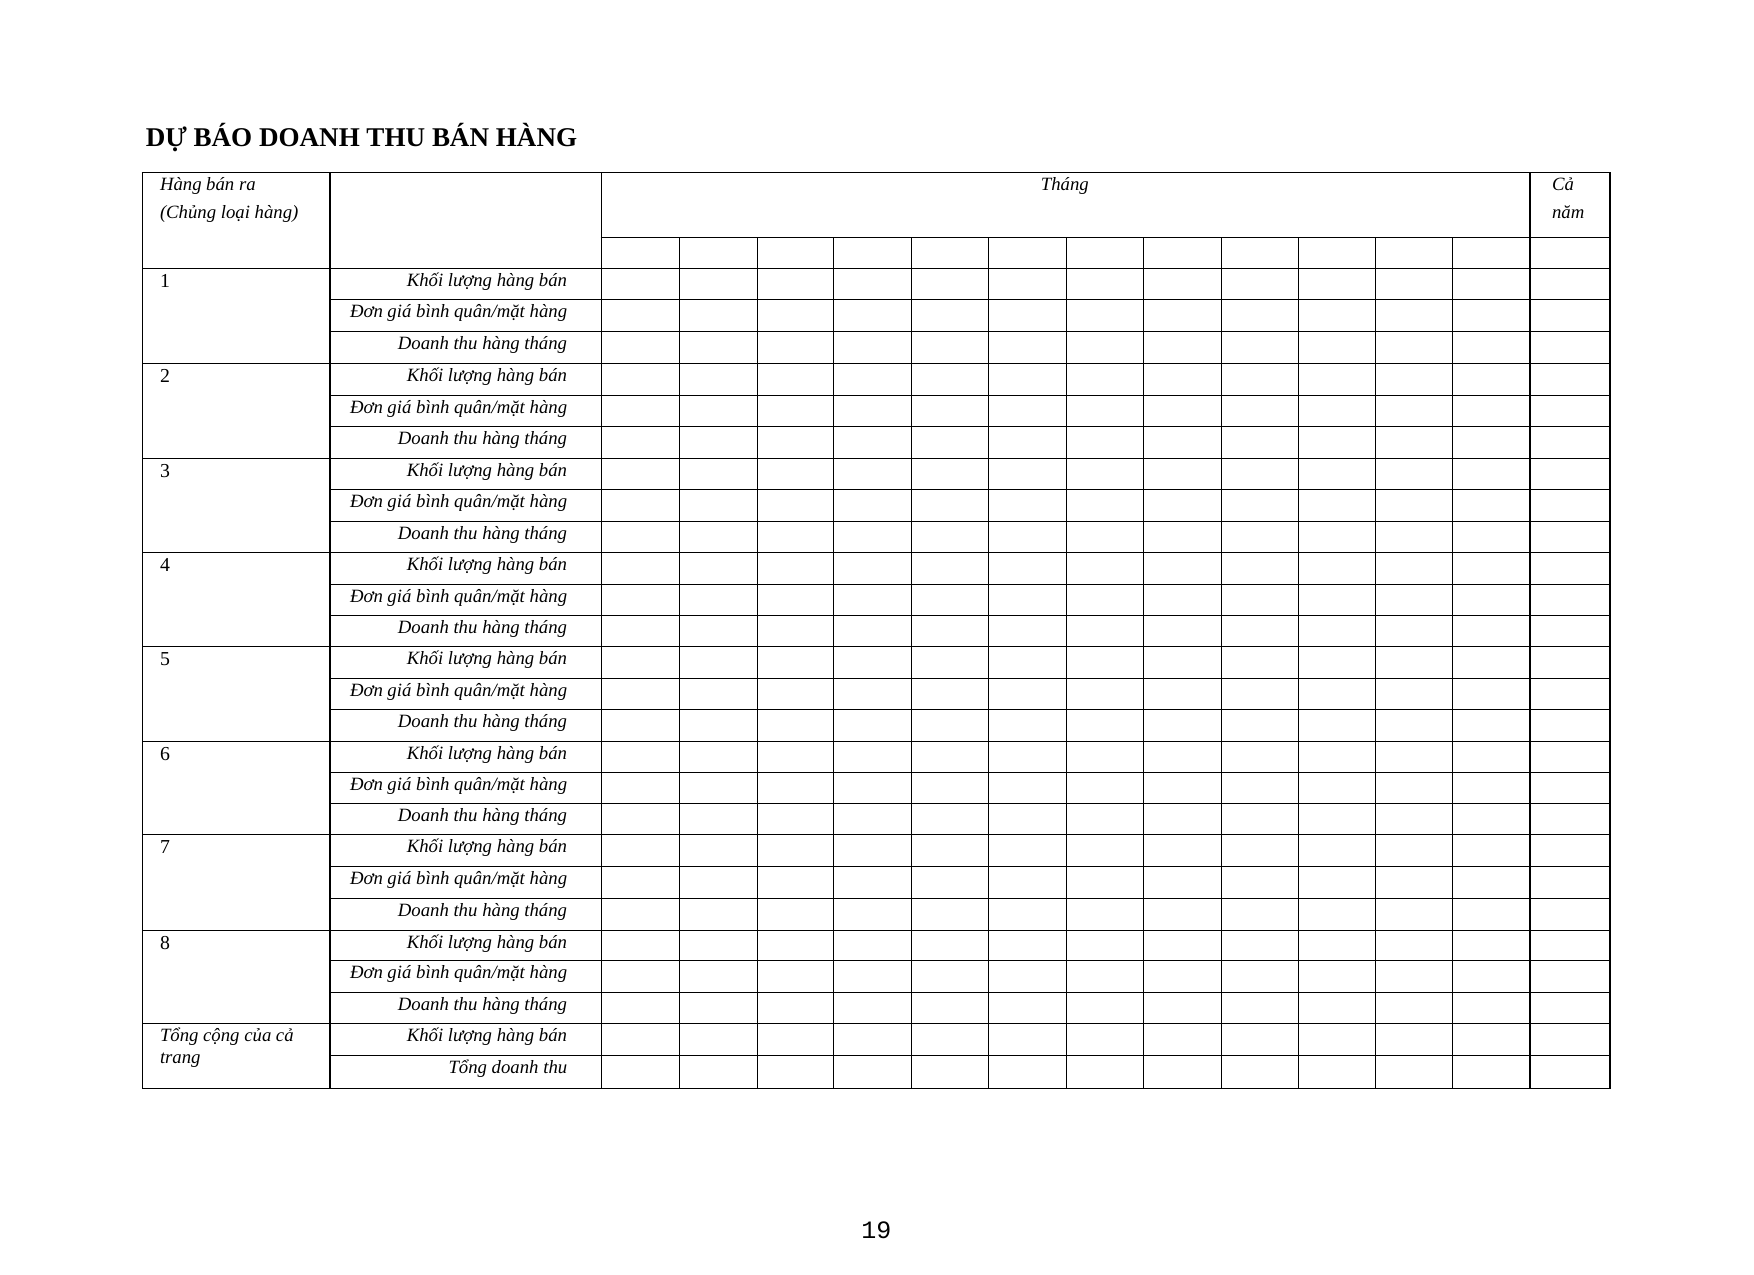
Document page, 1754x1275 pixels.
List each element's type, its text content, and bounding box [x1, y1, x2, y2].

table_cell [680, 616, 757, 646]
table_cell [758, 773, 833, 803]
table_cell Khối lượng hàng bán [331, 364, 601, 395]
table_cell [912, 961, 988, 992]
table_cell [912, 742, 988, 772]
table_cell [1453, 396, 1529, 426]
table_cell [912, 1056, 988, 1088]
table_cell Đơn giá bình quân/mặt hàng [331, 300, 601, 331]
table_cell [1222, 742, 1298, 772]
table_cell [834, 710, 911, 741]
table_cell [1453, 238, 1529, 268]
table_cell [1299, 773, 1375, 803]
table_cell [1067, 490, 1143, 521]
table_cell [989, 867, 1066, 898]
table_cell [1222, 300, 1298, 331]
table_cell [1453, 899, 1529, 929]
table_cell [989, 899, 1066, 929]
table_cell [758, 742, 833, 772]
table_cell [834, 899, 911, 929]
table_cell [912, 931, 988, 960]
table_cell [834, 459, 911, 489]
table_cell [834, 931, 911, 960]
table_cell Doanh thu hàng tháng [331, 899, 601, 929]
table_cell [834, 553, 911, 584]
table_cell [1067, 804, 1143, 834]
table_cell [1376, 773, 1452, 803]
table_cell [1299, 332, 1375, 363]
table_cell [1222, 710, 1298, 741]
table_cell [989, 490, 1066, 521]
table_cell [1144, 585, 1221, 615]
table_cell [1067, 459, 1143, 489]
table_cell [912, 1024, 988, 1054]
table_cell [602, 396, 679, 426]
table_cell [1299, 269, 1375, 299]
table_cell [602, 427, 679, 458]
table_cell [912, 522, 988, 552]
table_cell [1299, 647, 1375, 678]
table_cell [834, 490, 911, 521]
table_cell [912, 490, 988, 521]
table_cell Khối lượng hàng bán [331, 1024, 601, 1054]
table_cell [1531, 616, 1609, 646]
table_cell [1067, 1056, 1143, 1088]
table_cell [680, 522, 757, 552]
table_cell [834, 585, 911, 615]
table_cell [989, 300, 1066, 331]
table_cell [1222, 931, 1298, 960]
table_cell [1067, 835, 1143, 866]
table_cell [758, 899, 833, 929]
table_cell [1531, 300, 1609, 331]
table_cell [602, 238, 679, 268]
table_cell [680, 1056, 757, 1088]
table_cell [989, 396, 1066, 426]
table_cell [989, 993, 1066, 1023]
table_cell [1376, 993, 1452, 1023]
table_cell [758, 993, 833, 1023]
table_cell 5 [143, 647, 329, 741]
table_cell [834, 396, 911, 426]
table_cell [1453, 773, 1529, 803]
table_cell [1453, 522, 1529, 552]
table_cell [1144, 1024, 1221, 1054]
table_cell [1531, 1056, 1609, 1088]
table_cell [1222, 238, 1298, 268]
table_cell [1222, 993, 1298, 1023]
table_cell [1067, 238, 1143, 268]
table_cell [1453, 616, 1529, 646]
table_cell [1144, 364, 1221, 395]
table_cell [680, 679, 757, 709]
table_header Cả năm [1531, 173, 1609, 237]
table_cell Đơn giá bình quân/mặt hàng [331, 585, 601, 615]
table_cell [912, 300, 988, 331]
table_cell [1531, 364, 1609, 395]
table_cell [1531, 679, 1609, 709]
table_cell [1453, 332, 1529, 363]
table_cell [680, 993, 757, 1023]
table_cell [1531, 332, 1609, 363]
table_cell [1067, 300, 1143, 331]
table_cell [1453, 710, 1529, 741]
table_cell [1531, 647, 1609, 678]
table_cell [1144, 867, 1221, 898]
table_cell [912, 585, 988, 615]
table_cell [1531, 490, 1609, 521]
table_cell [680, 867, 757, 898]
table_cell [912, 804, 988, 834]
table_cell [758, 459, 833, 489]
table_cell [1067, 993, 1143, 1023]
table_cell Đơn giá bình quân/mặt hàng [331, 679, 601, 709]
table_cell 1 [143, 269, 329, 363]
table_cell [1376, 804, 1452, 834]
table_cell [1453, 553, 1529, 584]
table_cell [1376, 1056, 1452, 1088]
table_cell [989, 835, 1066, 866]
table_cell [602, 835, 679, 866]
table_cell [1144, 647, 1221, 678]
table_cell [1299, 804, 1375, 834]
table_cell [1067, 364, 1143, 395]
subtitle DỰ BÁO DOANH THU BÁN HÀNG [146, 122, 1611, 153]
table_cell [602, 993, 679, 1023]
table_cell [758, 238, 833, 268]
table_cell [1067, 522, 1143, 552]
table_cell [1531, 710, 1609, 741]
table_cell [989, 742, 1066, 772]
table_cell [1376, 931, 1452, 960]
table_cell [1376, 238, 1452, 268]
table_cell [602, 616, 679, 646]
table_cell [758, 710, 833, 741]
table_cell [1531, 238, 1609, 268]
table_cell [1144, 899, 1221, 929]
table_cell [912, 899, 988, 929]
table_cell [912, 679, 988, 709]
table_cell [1299, 835, 1375, 866]
table_cell [834, 1024, 911, 1054]
table_cell [602, 899, 679, 929]
table_cell [1376, 742, 1452, 772]
table_cell [1299, 931, 1375, 960]
table_cell [680, 585, 757, 615]
table_cell [1222, 835, 1298, 866]
table_cell Doanh thu hàng tháng [331, 993, 601, 1023]
table_cell Đơn giá bình quân/mặt hàng [331, 773, 601, 803]
table_cell [1144, 427, 1221, 458]
table_cell [1222, 867, 1298, 898]
table_cell [1376, 835, 1452, 866]
table_cell [602, 773, 679, 803]
table_cell [1144, 300, 1221, 331]
table_cell [1067, 396, 1143, 426]
table_cell [1531, 899, 1609, 929]
table_cell [834, 332, 911, 363]
table_cell [912, 332, 988, 363]
table_cell [989, 931, 1066, 960]
table_cell [1144, 459, 1221, 489]
table_cell [1222, 269, 1298, 299]
table_cell [1144, 931, 1221, 960]
table_cell [1376, 553, 1452, 584]
table_cell [1376, 396, 1452, 426]
table_cell [1453, 867, 1529, 898]
table_cell [1067, 742, 1143, 772]
table_cell [1299, 993, 1375, 1023]
table_cell [1376, 300, 1452, 331]
table_cell [1299, 364, 1375, 395]
table_cell [680, 710, 757, 741]
table_cell [680, 490, 757, 521]
table_cell [1531, 522, 1609, 552]
table_cell [1067, 867, 1143, 898]
table_cell [1453, 1056, 1529, 1088]
table_cell [1376, 1024, 1452, 1054]
table_cell [1299, 710, 1375, 741]
table_cell [834, 993, 911, 1023]
table_cell [1376, 427, 1452, 458]
table_cell [680, 742, 757, 772]
table_cell [834, 961, 911, 992]
table_cell [1067, 332, 1143, 363]
table_cell [758, 616, 833, 646]
table_cell 4 [143, 553, 329, 646]
table_cell Khối lượng hàng bán [331, 553, 601, 584]
table_cell [758, 867, 833, 898]
table_cell [602, 710, 679, 741]
table_cell [1453, 459, 1529, 489]
table_header [331, 173, 601, 268]
table_cell [989, 616, 1066, 646]
table_cell [1144, 522, 1221, 552]
table_cell [989, 1024, 1066, 1054]
table_cell [1144, 773, 1221, 803]
table_cell [680, 553, 757, 584]
table_cell Đơn giá bình quân/mặt hàng [331, 490, 601, 521]
table_cell [758, 396, 833, 426]
table_cell [602, 269, 679, 299]
table_cell [602, 1024, 679, 1054]
table_cell [912, 835, 988, 866]
table_cell [834, 1056, 911, 1088]
table_cell [1299, 553, 1375, 584]
table_cell [1299, 396, 1375, 426]
table_cell [1222, 679, 1298, 709]
table_cell [989, 332, 1066, 363]
table_cell [834, 427, 911, 458]
table_cell [758, 585, 833, 615]
table_cell [989, 1056, 1066, 1088]
table_cell 2 [143, 364, 329, 458]
table_cell [680, 396, 757, 426]
table_cell [680, 1024, 757, 1054]
table_cell [1453, 300, 1529, 331]
table_cell [1376, 710, 1452, 741]
table_cell [1453, 993, 1529, 1023]
table_cell [834, 300, 911, 331]
table_cell [1067, 931, 1143, 960]
table_cell [989, 427, 1066, 458]
table_cell [989, 961, 1066, 992]
table_cell [1531, 585, 1609, 615]
table_cell [680, 773, 757, 803]
table_cell [1531, 427, 1609, 458]
table_cell [834, 522, 911, 552]
table_cell [912, 710, 988, 741]
table_cell 6 [143, 742, 329, 834]
table_cell [989, 238, 1066, 268]
table_cell [758, 490, 833, 521]
table_cell [912, 867, 988, 898]
table_cell [602, 300, 679, 331]
table_cell [834, 867, 911, 898]
table_cell [680, 269, 757, 299]
table_cell [1144, 396, 1221, 426]
table_cell [989, 522, 1066, 552]
table_cell [1453, 585, 1529, 615]
table_cell [834, 647, 911, 678]
table_cell Tổng cộng của cả trang [143, 1024, 329, 1088]
table_header Tháng [602, 173, 1529, 237]
table_cell [758, 804, 833, 834]
table_cell [834, 773, 911, 803]
table_cell [1222, 773, 1298, 803]
table_cell [912, 238, 988, 268]
table_cell [602, 364, 679, 395]
table_cell [1067, 773, 1143, 803]
table_cell [1299, 961, 1375, 992]
table_cell [1144, 742, 1221, 772]
table_cell [1222, 1024, 1298, 1054]
table_cell [1222, 553, 1298, 584]
table_cell [834, 238, 911, 268]
table_cell 8 [143, 931, 329, 1023]
table_cell [758, 553, 833, 584]
table_cell [1376, 961, 1452, 992]
table_cell [989, 773, 1066, 803]
table_cell [834, 835, 911, 866]
table_cell [1299, 1056, 1375, 1088]
table_cell [602, 742, 679, 772]
table_cell [602, 931, 679, 960]
table_cell [758, 931, 833, 960]
table_cell [1299, 490, 1375, 521]
table_cell [989, 269, 1066, 299]
table_cell [1222, 364, 1298, 395]
table_cell [1376, 647, 1452, 678]
table_cell [1531, 961, 1609, 992]
table_cell [1067, 647, 1143, 678]
table_cell [834, 679, 911, 709]
table_cell [680, 931, 757, 960]
table_cell 7 [143, 835, 329, 929]
table_cell [1299, 522, 1375, 552]
table_cell [1376, 585, 1452, 615]
table_cell [1222, 961, 1298, 992]
table_cell [912, 396, 988, 426]
table_cell [1531, 269, 1609, 299]
table_cell [1453, 364, 1529, 395]
table_cell Khối lượng hàng bán [331, 931, 601, 960]
table_cell [1453, 804, 1529, 834]
table_cell [912, 647, 988, 678]
table_cell [1531, 1024, 1609, 1054]
table_cell [1144, 616, 1221, 646]
table_cell [834, 269, 911, 299]
table_cell Doanh thu hàng tháng [331, 616, 601, 646]
table_cell [1299, 867, 1375, 898]
table_cell [758, 1024, 833, 1054]
table_cell 3 [143, 459, 329, 552]
table_cell [758, 679, 833, 709]
table_cell [602, 1056, 679, 1088]
table_cell [758, 1056, 833, 1088]
table_cell [1299, 679, 1375, 709]
table_cell [602, 585, 679, 615]
table_cell Doanh thu hàng tháng [331, 427, 601, 458]
table_cell [1144, 961, 1221, 992]
table_cell [912, 459, 988, 489]
table_cell [1531, 835, 1609, 866]
table_cell [602, 647, 679, 678]
table_cell [1222, 522, 1298, 552]
table_cell Doanh thu hàng tháng [331, 710, 601, 741]
table_cell [1531, 804, 1609, 834]
table_cell [1531, 993, 1609, 1023]
table_cell [1222, 332, 1298, 363]
table_cell [989, 804, 1066, 834]
table_cell Tổng doanh thu [331, 1056, 601, 1088]
table_cell [680, 899, 757, 929]
table_cell [758, 522, 833, 552]
table_cell [1067, 710, 1143, 741]
table_cell [1453, 931, 1529, 960]
table_cell [1144, 710, 1221, 741]
table_cell [989, 585, 1066, 615]
table_cell [1531, 867, 1609, 898]
table_cell [1376, 679, 1452, 709]
table_cell [1144, 679, 1221, 709]
table_cell Doanh thu hàng tháng [331, 522, 601, 552]
table_cell [1453, 427, 1529, 458]
table_cell Đơn giá bình quân/mặt hàng [331, 396, 601, 426]
table_cell [1067, 1024, 1143, 1054]
table_cell [758, 300, 833, 331]
table_cell [1376, 490, 1452, 521]
table_cell [989, 553, 1066, 584]
table_cell [1531, 931, 1609, 960]
table_cell [680, 427, 757, 458]
table_cell [989, 459, 1066, 489]
table_cell [1144, 993, 1221, 1023]
table_cell Doanh thu hàng tháng [331, 804, 601, 834]
table_cell [680, 332, 757, 363]
table_cell [602, 332, 679, 363]
table_cell [989, 679, 1066, 709]
table_cell [758, 332, 833, 363]
table_cell [1376, 269, 1452, 299]
table_cell [834, 742, 911, 772]
table_cell Khối lượng hàng bán [331, 835, 601, 866]
table_cell [1453, 961, 1529, 992]
table_cell [1067, 553, 1143, 584]
table_cell Đơn giá bình quân/mặt hàng [331, 867, 601, 898]
table_cell [602, 522, 679, 552]
table_cell [1067, 616, 1143, 646]
table_cell [1531, 459, 1609, 489]
table_cell [602, 961, 679, 992]
table_cell Khối lượng hàng bán [331, 742, 601, 772]
table_cell [1144, 1056, 1221, 1088]
table_cell [1453, 490, 1529, 521]
table_cell [1299, 616, 1375, 646]
table_cell Doanh thu hàng tháng [331, 332, 601, 363]
table_cell [1067, 899, 1143, 929]
table_cell [1067, 679, 1143, 709]
table_cell [834, 804, 911, 834]
table_cell [1144, 332, 1221, 363]
table_cell [912, 553, 988, 584]
table_cell [1376, 616, 1452, 646]
table_cell [602, 804, 679, 834]
table_cell [1144, 269, 1221, 299]
table_cell [680, 647, 757, 678]
table_cell Đơn giá bình quân/mặt hàng [331, 961, 601, 992]
table_cell [912, 773, 988, 803]
table_cell [1222, 396, 1298, 426]
table_cell [602, 459, 679, 489]
table_cell Khối lượng hàng bán [331, 459, 601, 489]
table_cell [602, 553, 679, 584]
table_cell [1299, 899, 1375, 929]
table_cell [1453, 647, 1529, 678]
table_cell [758, 647, 833, 678]
table_cell [989, 710, 1066, 741]
table_cell [1144, 553, 1221, 584]
table_cell [1299, 742, 1375, 772]
table_cell [1453, 742, 1529, 772]
table_cell [1299, 459, 1375, 489]
table_cell [1531, 742, 1609, 772]
table_cell [680, 300, 757, 331]
table_cell [1222, 616, 1298, 646]
table_cell [1222, 804, 1298, 834]
table_cell [1299, 238, 1375, 268]
table_cell [1299, 1024, 1375, 1054]
table_cell [989, 364, 1066, 395]
table_cell [680, 238, 757, 268]
table_cell [1531, 553, 1609, 584]
table_cell [1376, 522, 1452, 552]
table_cell [912, 427, 988, 458]
table_cell [1299, 300, 1375, 331]
table_cell [1144, 490, 1221, 521]
table_cell [1222, 427, 1298, 458]
table_cell [1531, 773, 1609, 803]
table_cell [758, 835, 833, 866]
table_cell [1376, 867, 1452, 898]
table_cell [680, 459, 757, 489]
table_cell Khối lượng hàng bán [331, 269, 601, 299]
table_cell [680, 961, 757, 992]
table_cell [1144, 835, 1221, 866]
table_cell [1222, 490, 1298, 521]
table_cell [1067, 269, 1143, 299]
table_cell [1222, 585, 1298, 615]
table_cell [680, 835, 757, 866]
table_cell [602, 679, 679, 709]
table_cell [912, 269, 988, 299]
table_cell [1067, 585, 1143, 615]
table_cell [912, 616, 988, 646]
table_cell [989, 647, 1066, 678]
table_cell [1299, 427, 1375, 458]
table_cell [1222, 459, 1298, 489]
table_cell [1144, 238, 1221, 268]
table_cell [758, 364, 833, 395]
table_cell [912, 364, 988, 395]
table_cell [680, 804, 757, 834]
table_cell [680, 364, 757, 395]
table_cell [758, 427, 833, 458]
table_cell [1453, 1024, 1529, 1054]
table_cell [758, 269, 833, 299]
table_cell [1067, 961, 1143, 992]
table_cell [602, 867, 679, 898]
table_cell [1222, 647, 1298, 678]
table_cell [1144, 804, 1221, 834]
table_cell [1376, 459, 1452, 489]
table_cell [834, 364, 911, 395]
table_cell [1222, 1056, 1298, 1088]
table_cell [1376, 332, 1452, 363]
table_cell [602, 490, 679, 521]
table_cell [912, 993, 988, 1023]
table_cell [834, 616, 911, 646]
table_cell [1067, 427, 1143, 458]
table_cell [1531, 396, 1609, 426]
table_header Hàng bán ra (Chủng loại hàng) [143, 173, 329, 268]
table_cell [1453, 835, 1529, 866]
table_cell Khối lượng hàng bán [331, 647, 601, 678]
table_cell [1376, 899, 1452, 929]
table_cell [1222, 899, 1298, 929]
table_cell [1453, 679, 1529, 709]
table_cell [1453, 269, 1529, 299]
table_cell [758, 961, 833, 992]
table_cell [1376, 364, 1452, 395]
table_cell [1299, 585, 1375, 615]
